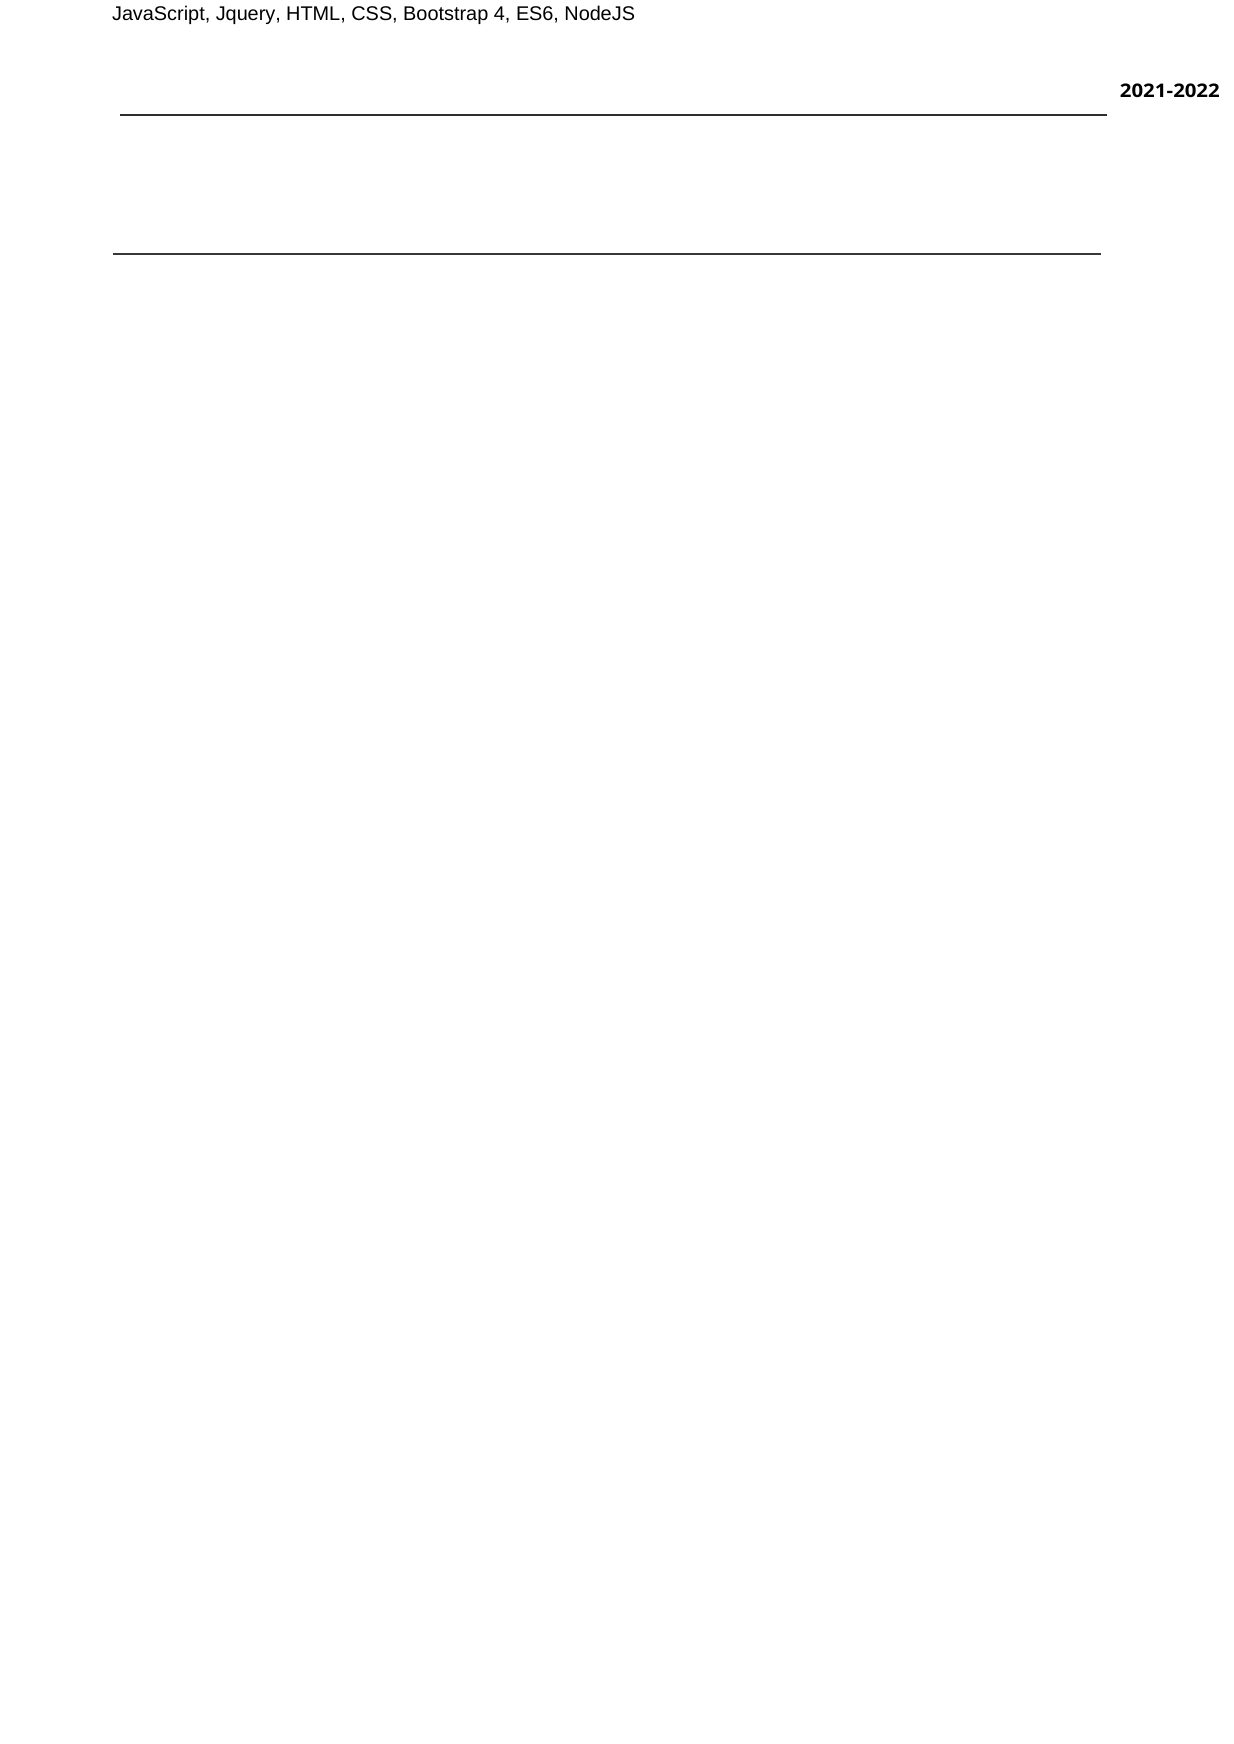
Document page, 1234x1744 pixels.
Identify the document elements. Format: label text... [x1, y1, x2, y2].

text 2021-2022 [1119, 77, 1233, 102]
text JavaScript, Jquery, HTML, CSS, Bootstrap 4, ES6, NodeJS [112, 2, 1112, 25]
